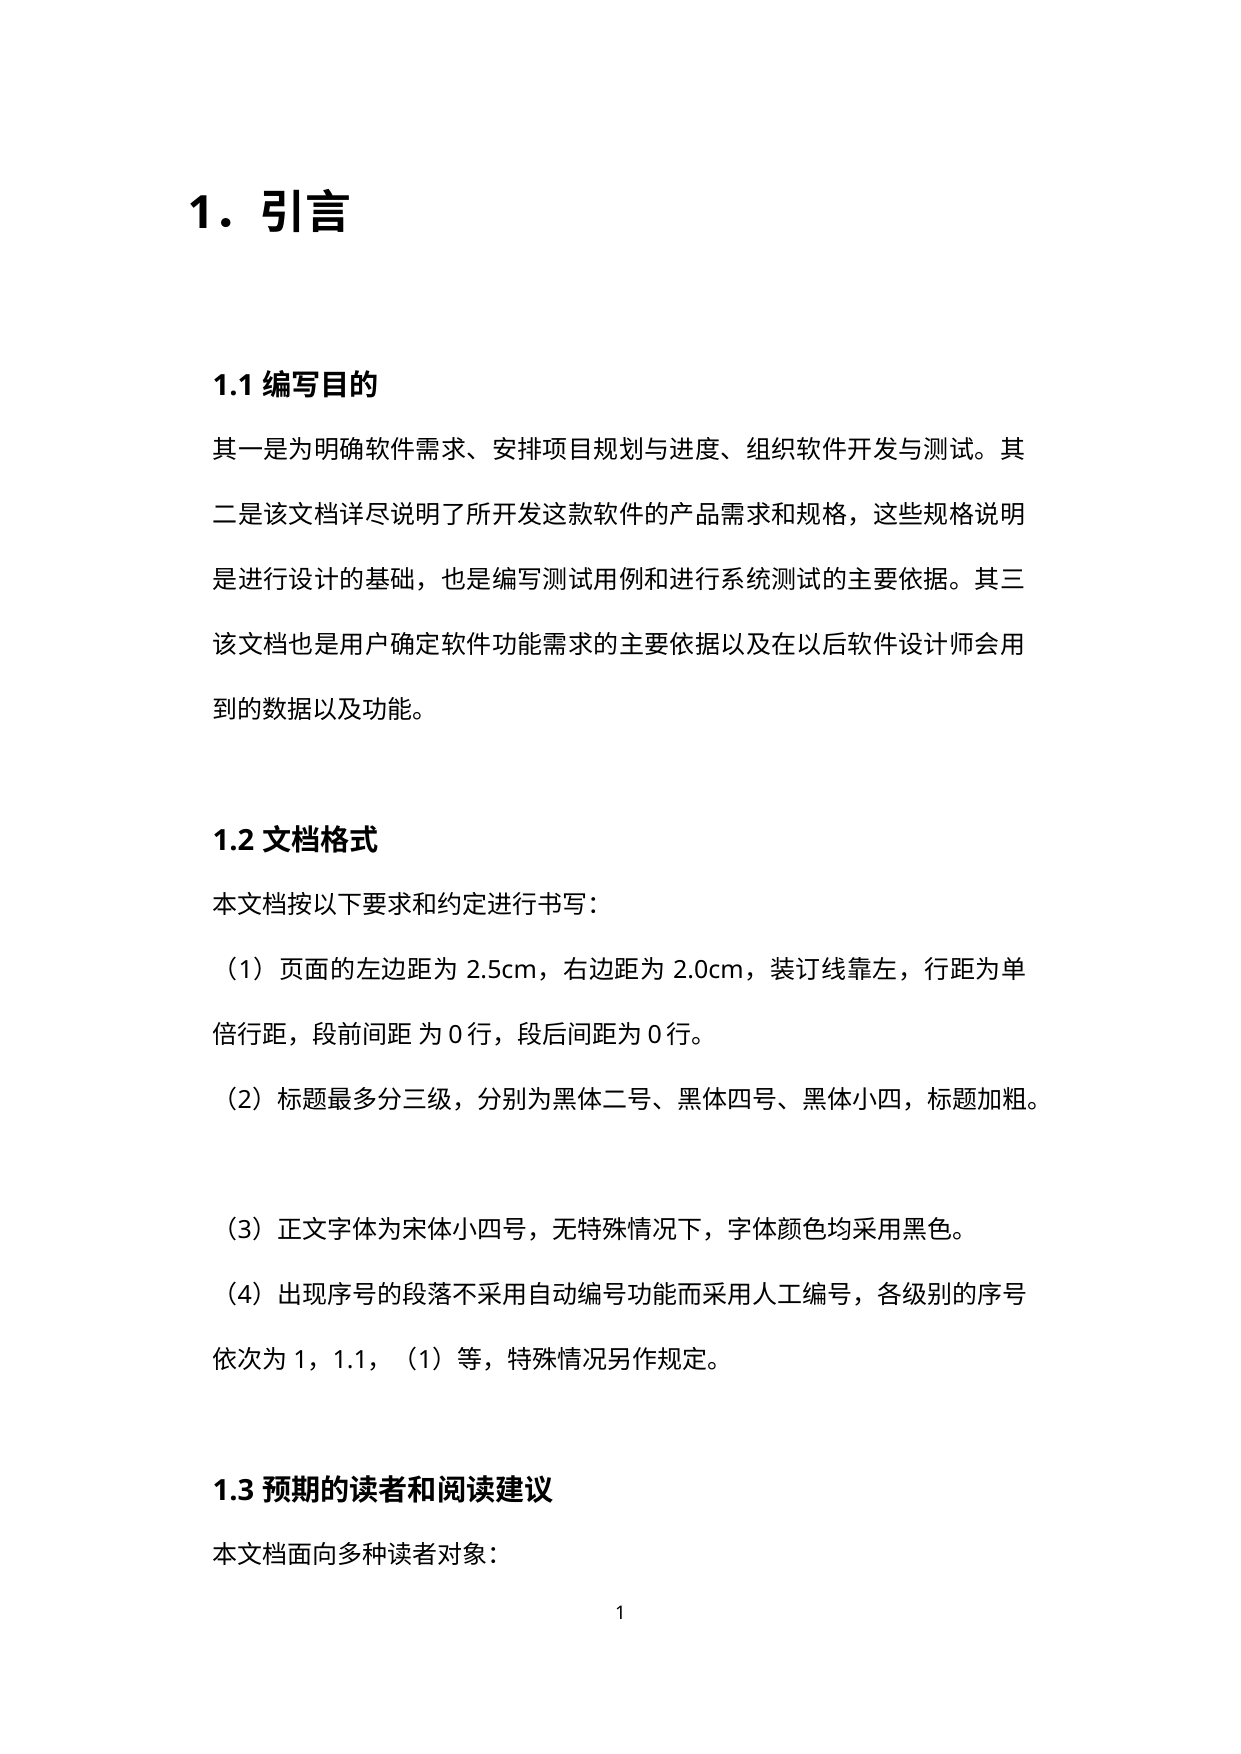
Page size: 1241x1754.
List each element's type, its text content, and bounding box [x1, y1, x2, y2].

subtitle 1．引言 [187, 160, 1028, 257]
text （2）标题最多分三级，分别为黑体二号、黑体四号、黑体小四，标题加粗。 [212, 1065, 1028, 1195]
text 本文档按以下要求和约定进行书写： [212, 870, 1028, 935]
text 其一是为明确软件需求、安排项目规划与进度、组织软件开发与测试。其二是该文档详尽说明了所开发这款软件的产品需求和规格，这些规格说明是进行设计的基础，也是编写测试用例和进行系统测试的主要依据。其三该文档也是用户确定软件功能需求的主要依据以及在以后软件设计师会用到的数据以及功能。 [212, 415, 1028, 740]
text （4）出现序号的段落不采用自动编号功能而采用人工编号，各级别的序号依次为 1，1.1，（1）等，特殊情况另作规定。 [212, 1260, 1028, 1390]
subtitle 1.1 编写目的 [212, 350, 1028, 415]
text 本文档面向多种读者对象： [212, 1520, 1028, 1585]
subtitle 1.3 预期的读者和阅读建议 [212, 1455, 1028, 1520]
text （1）页面的左边距为 2.5cm，右边距为 2.0cm，装订线靠左，行距为单倍行距，段前间距 为0行，段后间距为0行。 [212, 935, 1028, 1065]
text （3）正文字体为宋体小四号，无特殊情况下，字体颜色均采用黑色。 [212, 1195, 1028, 1260]
subtitle 1.2 文档格式 [212, 805, 1028, 870]
